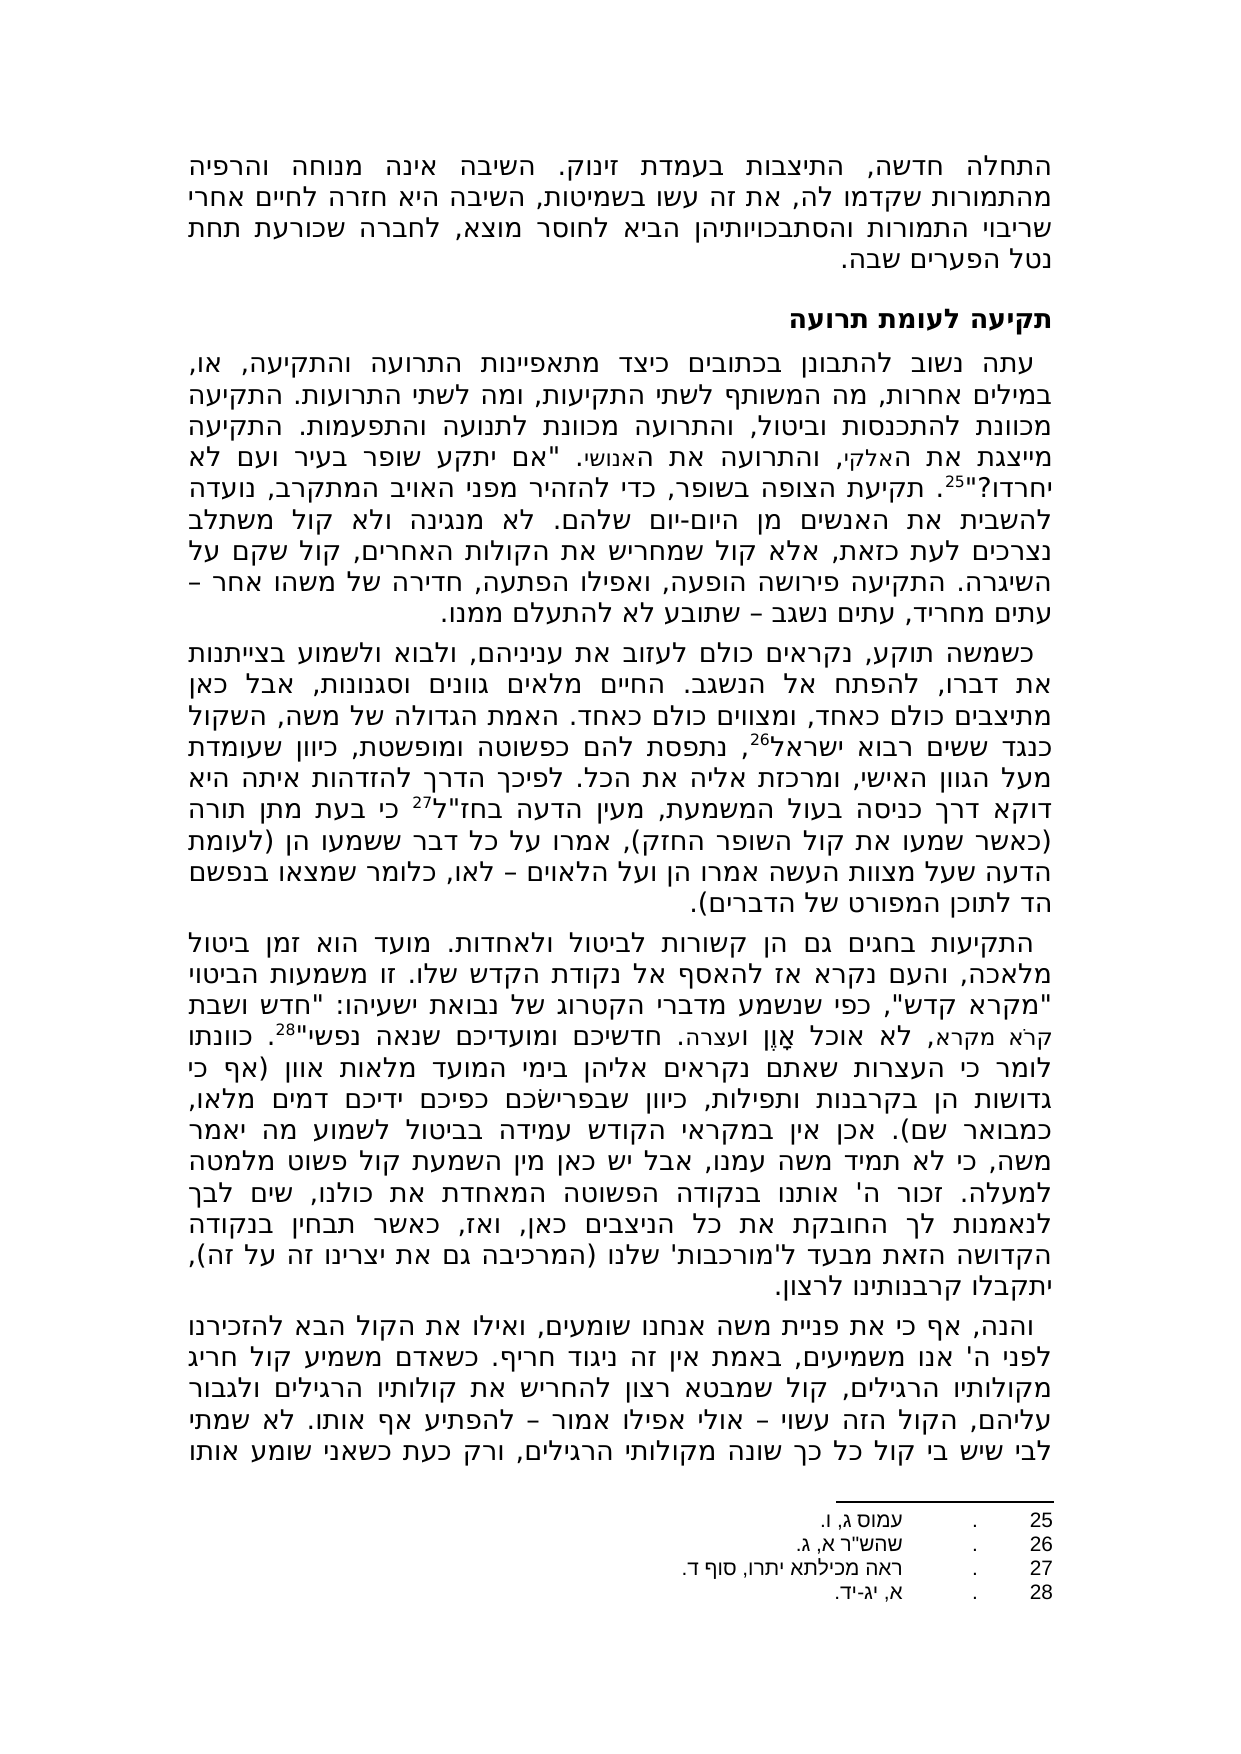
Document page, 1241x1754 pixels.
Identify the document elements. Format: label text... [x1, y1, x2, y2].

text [187, 150, 1053, 275]
text עתה נשוב להתבונן בכתובים כיצד מתאפיינות התרועה והתקיעה, או, במילים אחרות, מה המשותף לשתי התקיעות, ומה לשתי התרועות. התקיעה מכוונת להתכנסות וביטול, והתרועה מכוונת לתנועה והתפעמות. התקיעה מייצגת את האלקי, והתרועה את האנושי. "אם יתקע שופר בעיר ועם לא יחרדו?". תקיעת הצופה בשופר, כדי להזהיר מפני האויב המתקרב, נועדה להשבית את האנשים מן היום-יום שלהם. לא מנגינה ולא קול משתלב נצרכים לעת כזאת, אלא קול שמחריש את הקולות האחרים, קול שקם על השיגרה. התקיעה פירושה הופעה, ואפילו הפתעה, חדירה של משהו אחר – עתים מחריד, עתים נשגב – שתובע לא להתעלם ממנו. [187, 348, 1053, 629]
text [187, 1310, 1053, 1467]
text התקיעות בחגים גם הן קשורות לביטול ולאחדות. מועד הוא זמן ביטול מלאכה, והעם נקרא אז להאסף אל נקודת הקדש שלו. זו משמעות הביטוי "מקרא קדש", כפי שנשמע מדברי הקטרוג של נבואת ישעיהו: "חדש ושבת קרֹא מקרא, לא אוכל אָוֶן ועצרה. חדשיכם ומועדיכם שנאה נפשי". כוונתו לומר כי העצרות שאתם נקראים אליהן בימי המועד מלאות אוון (אף כי גדושות הן בקרבנות ותפילות, כיוון שבפרישׂכם כפיכם ידיכם דמים מלאו, כמבואר שם). אכן אין במקראי הקודש עמידה בביטול לשמוע מה יאמר משה, כי לא תמיד משה עמנו, אבל יש כאן מין השמעת קול פשוט מלמטה למעלה. זכור ה' אותנו בנקודה הפשוטה המאחדת את כולנו, שים לבך לנאמנות לך החובקת את כל הניצבים כאן, ואז, כאשר תבחין בנקודה הקדושה הזאת מבעד ל'מורכבות' שלנו (המרכיבה גם את יצרינו זה על זה), יתקבלו קרבנותינו לרצון. [187, 927, 1053, 1302]
text תקיעה לעומת תרועה [187, 300, 1053, 335]
text כשמשה תוקע, נקראים כולם לעזוב את עניניהם, ולבוא ולשמוע בצייתנות את דברו, להפתח אל הנשגב. החיים מלאים גוונים וסגנונות, אבל כאן מתיצבים כולם כאחד, ומצווים כולם כאחד. האמת הגדולה של משה, השקול כנגד ששים רבוא ישראל, נתפסת להם כפשוטה ומופשטת, כיוון שעומדת מעל הגוון האישי, ומרכזת אליה את הכל. לפיכך הדרך להזדהות איתה היא דוקא דרך כניסה בעול המשמעת, מעין הדעה בחז"ל כי בעת מתן תורה (כאשר שמעו את קול השופר החזק), אמרו על כל דבר ששמעו הן (לעומת הדעה שעל מצוות העשה אמרו הן ועל הלאוים – לאו, כלומר שמצאו בנפשם הד לתוכן המפורט של הדברים). [187, 637, 1053, 919]
